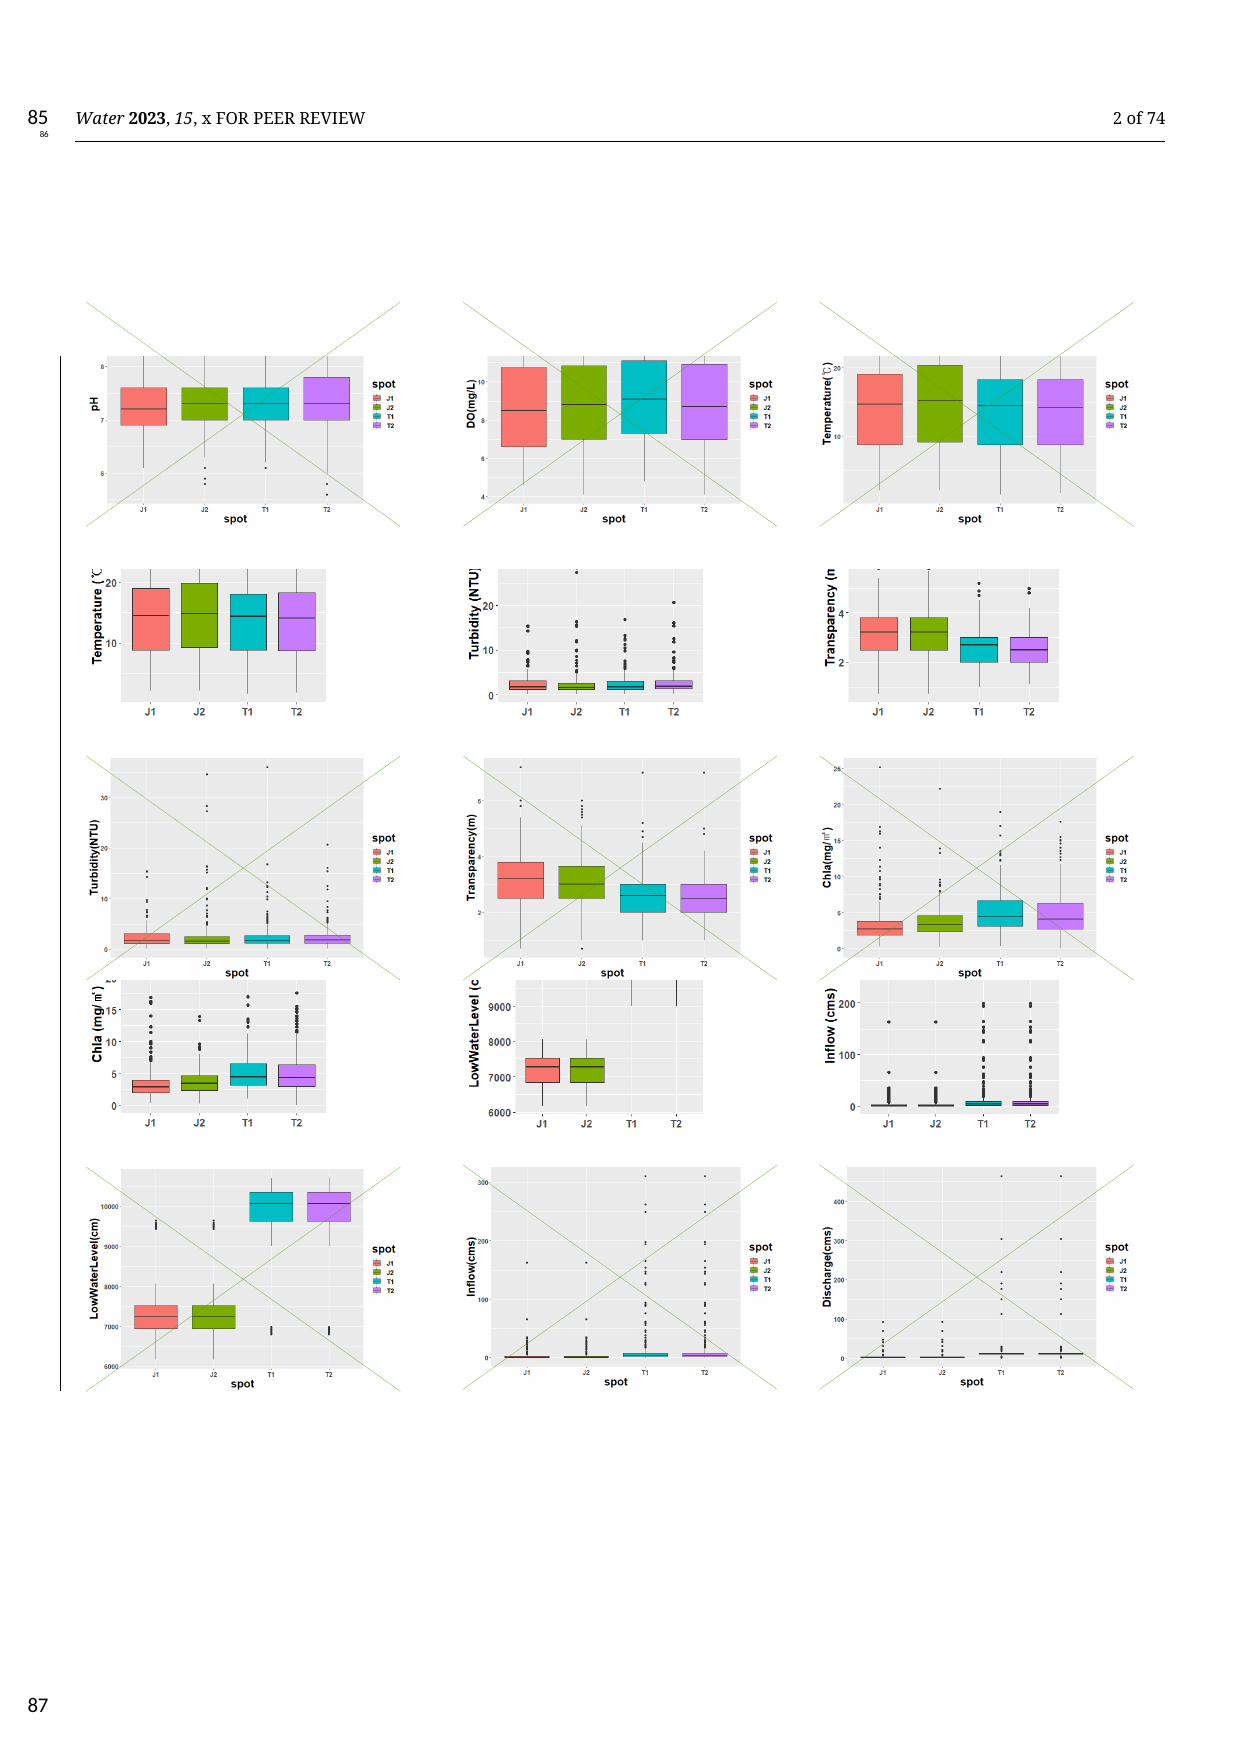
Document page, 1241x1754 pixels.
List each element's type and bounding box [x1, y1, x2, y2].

picture [245, 757, 401, 979]
picture [464, 1278, 776, 1390]
picture [86, 869, 399, 1131]
picture [978, 356, 1134, 525]
picture [86, 757, 241, 979]
picture [245, 356, 401, 526]
table_cell [452, 356, 808, 569]
table_cell [809, 980, 1165, 1391]
picture [86, 1168, 242, 1390]
picture [88, 1167, 398, 1278]
picture [87, 415, 399, 527]
picture [87, 1280, 399, 1392]
picture [541, 356, 700, 413]
picture [465, 756, 775, 867]
picture [245, 1168, 401, 1391]
table_cell [452, 569, 808, 980]
picture [822, 756, 1132, 867]
picture [463, 869, 776, 1129]
picture [464, 415, 776, 527]
picture [819, 869, 1133, 1129]
table_cell [809, 356, 1165, 569]
picture [88, 756, 398, 867]
picture [897, 356, 1056, 413]
picture [819, 356, 975, 526]
picture [463, 757, 618, 979]
table_cell [809, 569, 1165, 980]
picture [819, 569, 1072, 720]
picture [164, 356, 323, 413]
picture [819, 1166, 975, 1388]
picture [463, 569, 715, 720]
picture [979, 757, 1134, 979]
picture [622, 356, 778, 526]
picture [463, 356, 618, 525]
picture [821, 1278, 1133, 1390]
picture [86, 356, 242, 525]
picture [819, 757, 975, 979]
table_cell [75, 980, 452, 1391]
picture [979, 1166, 1134, 1388]
picture [821, 415, 1133, 527]
table_cell [75, 356, 452, 569]
picture [463, 1166, 618, 1388]
picture [622, 1166, 778, 1389]
table_cell [75, 569, 452, 980]
picture [622, 757, 778, 979]
table_cell [452, 980, 808, 1391]
picture [822, 1165, 1132, 1276]
picture [465, 1165, 775, 1276]
picture [86, 569, 338, 720]
